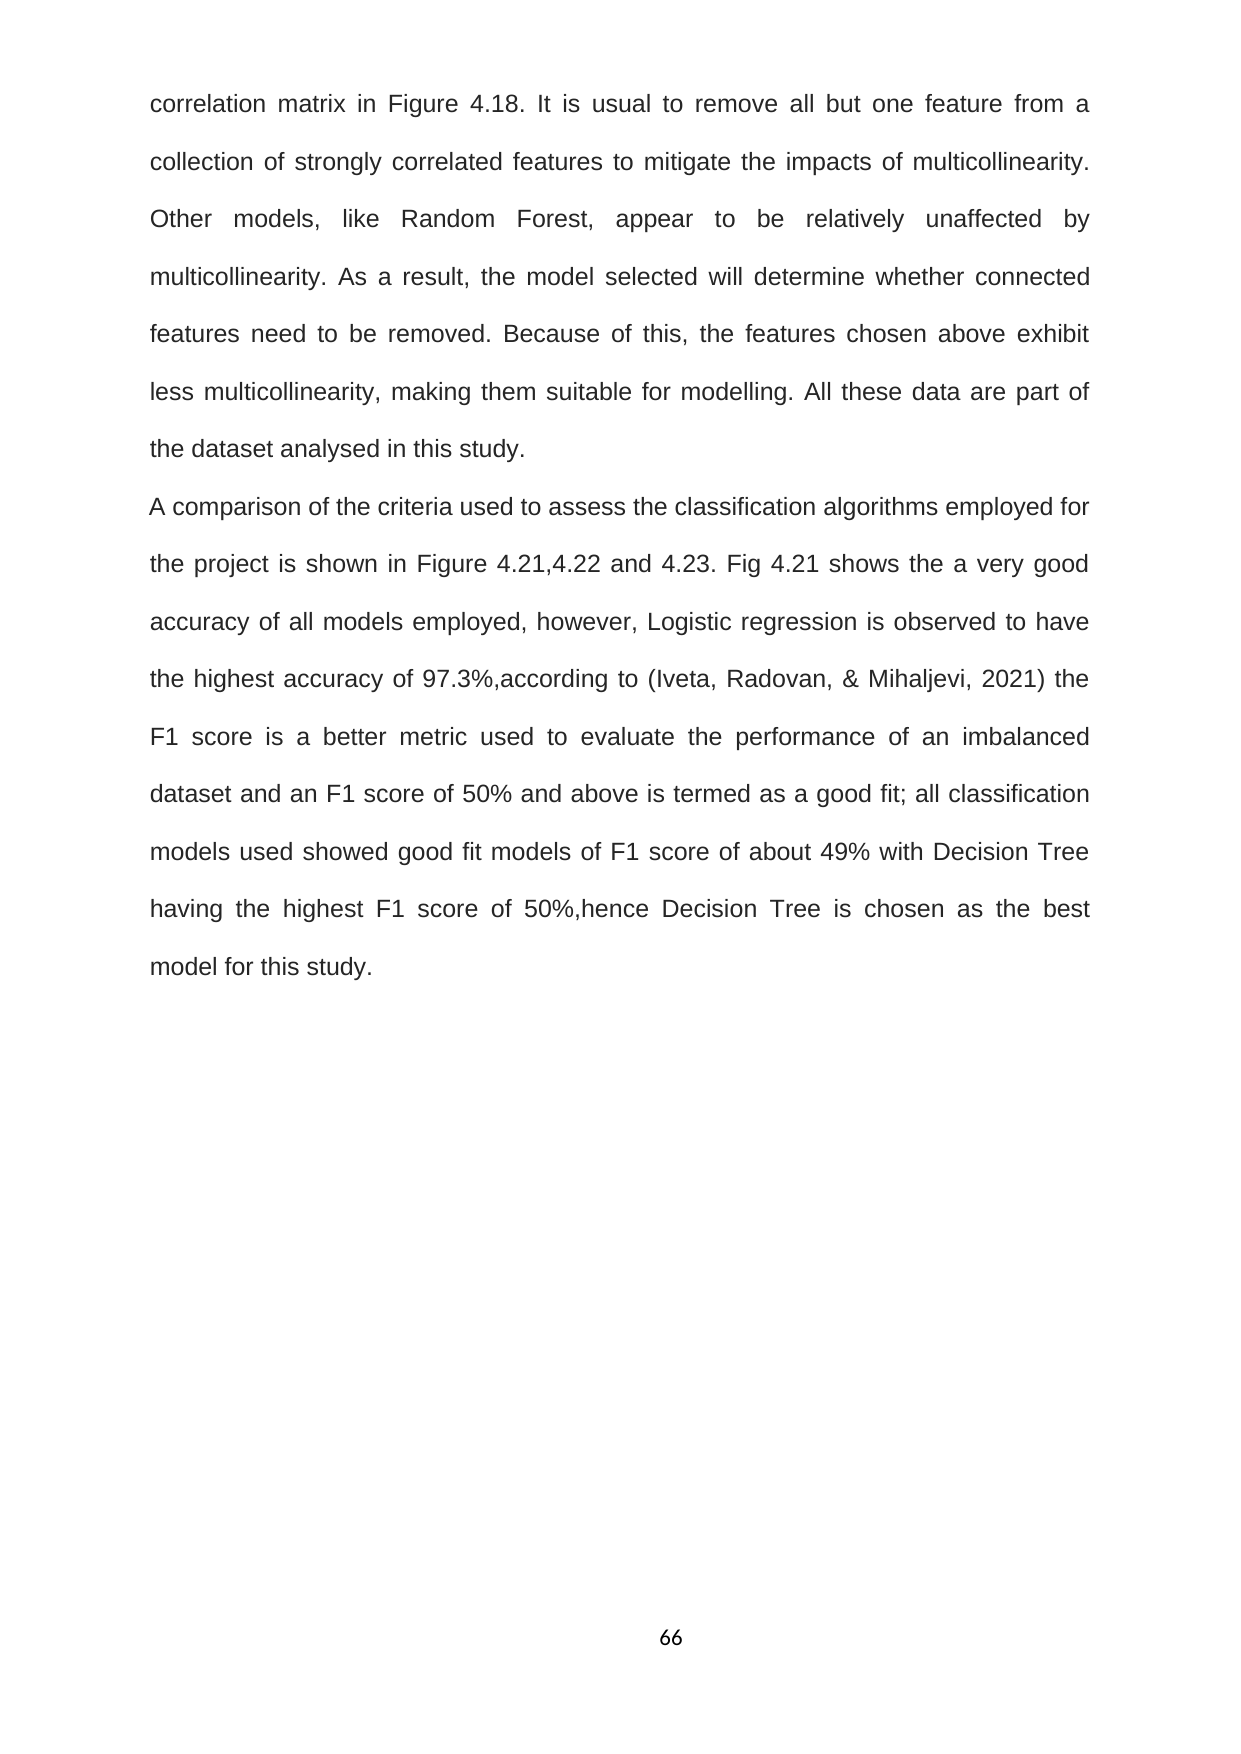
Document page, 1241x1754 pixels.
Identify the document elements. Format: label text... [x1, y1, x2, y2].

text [148, 89, 1092, 463]
text A comparison of the criteria used to assess the classification algorithms employed for the project is shown in Figure 4.21,4.22 and 4.23. Fig 4.21 shows the a very good accuracy of all models employed, however, Logistic regression is observed to have the highest accuracy of 97.3%,according to (Iveta, Radovan, & Mihaljevi, 2021) the F1 score is a better metric used to evaluate the performance of an imbalanced dataset and an F1 score of 50% and above is termed as a good fit; all classification models used showed good fit models of F1 score of about 49% with Decision Tree having the highest F1 score of 50%,hence Decision Tree is chosen as the best model for this study. [148, 492, 1092, 981]
